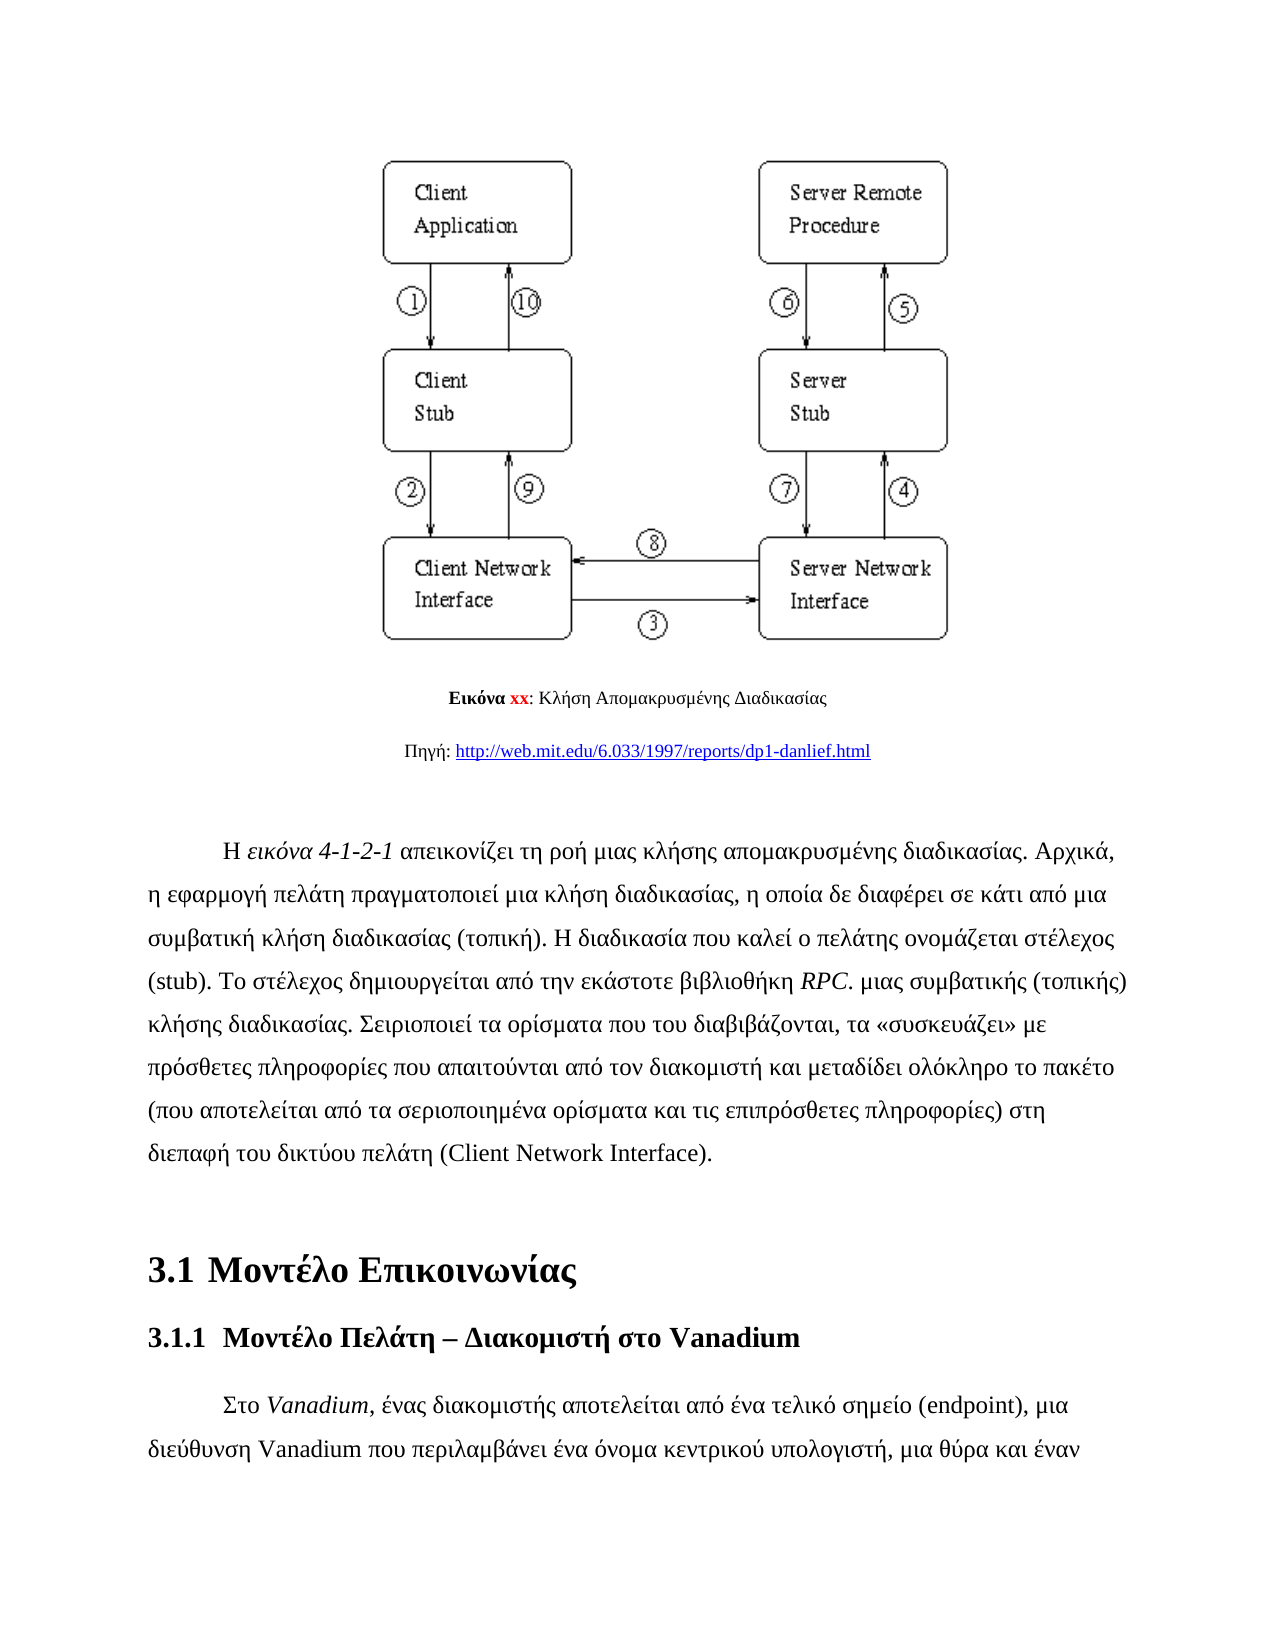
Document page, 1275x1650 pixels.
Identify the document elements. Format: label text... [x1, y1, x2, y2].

text Η εικόνα 4-1-2-1 απεικονίζει τη ροή μιας κλήσης απομακρυσμένης διαδικασίας. Αρχικά, η εφαρμογή πελάτη πραγματοποιεί μια κλήση διαδικασίας, η οποία δε διαφέρει σε κάτι από μια συμβατική κλήση διαδικασίας (τοπική). Η διαδικασία που καλεί ο πελάτης ονομάζεται στέλεχος (stub). Το στέλεχος δημιουργείται από την εκάστοτε βιβλιοθήκη RPC. μιας συμβατικής (τοπικής) κλήσης διαδικασίας. Σειριοποιεί τα ορίσματα που του διαβιβάζονται, τα «συσκευάζει» με πρόσθετες πληροφορίες που απαιτούνται από τον διακομιστή και μεταδίδει ολόκληρο το πακέτο (που αποτελείται από τα σεριοποιημένα ορίσματα και τις επιπρόσθετες πληροφορίες) στη διεπαφή του δικτύου πελάτη (Client Network Interface). [148, 836, 1127, 1167]
picture [369, 147, 981, 673]
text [148, 1391, 1127, 1462]
text Πηγή: http://web.mit.edu/6.033/1997/reports/dp1-danlief.html [148, 740, 1127, 762]
text Εικόνα xx: Κλήση Απομακρυσμένης Διαδικασίας [148, 687, 1127, 709]
subtitle Μοντέλο Επικοινωνίας [148, 1248, 1127, 1291]
subtitle Μοντέλο Πελάτη – Διακομιστή στο Vanadium [148, 1320, 1127, 1353]
